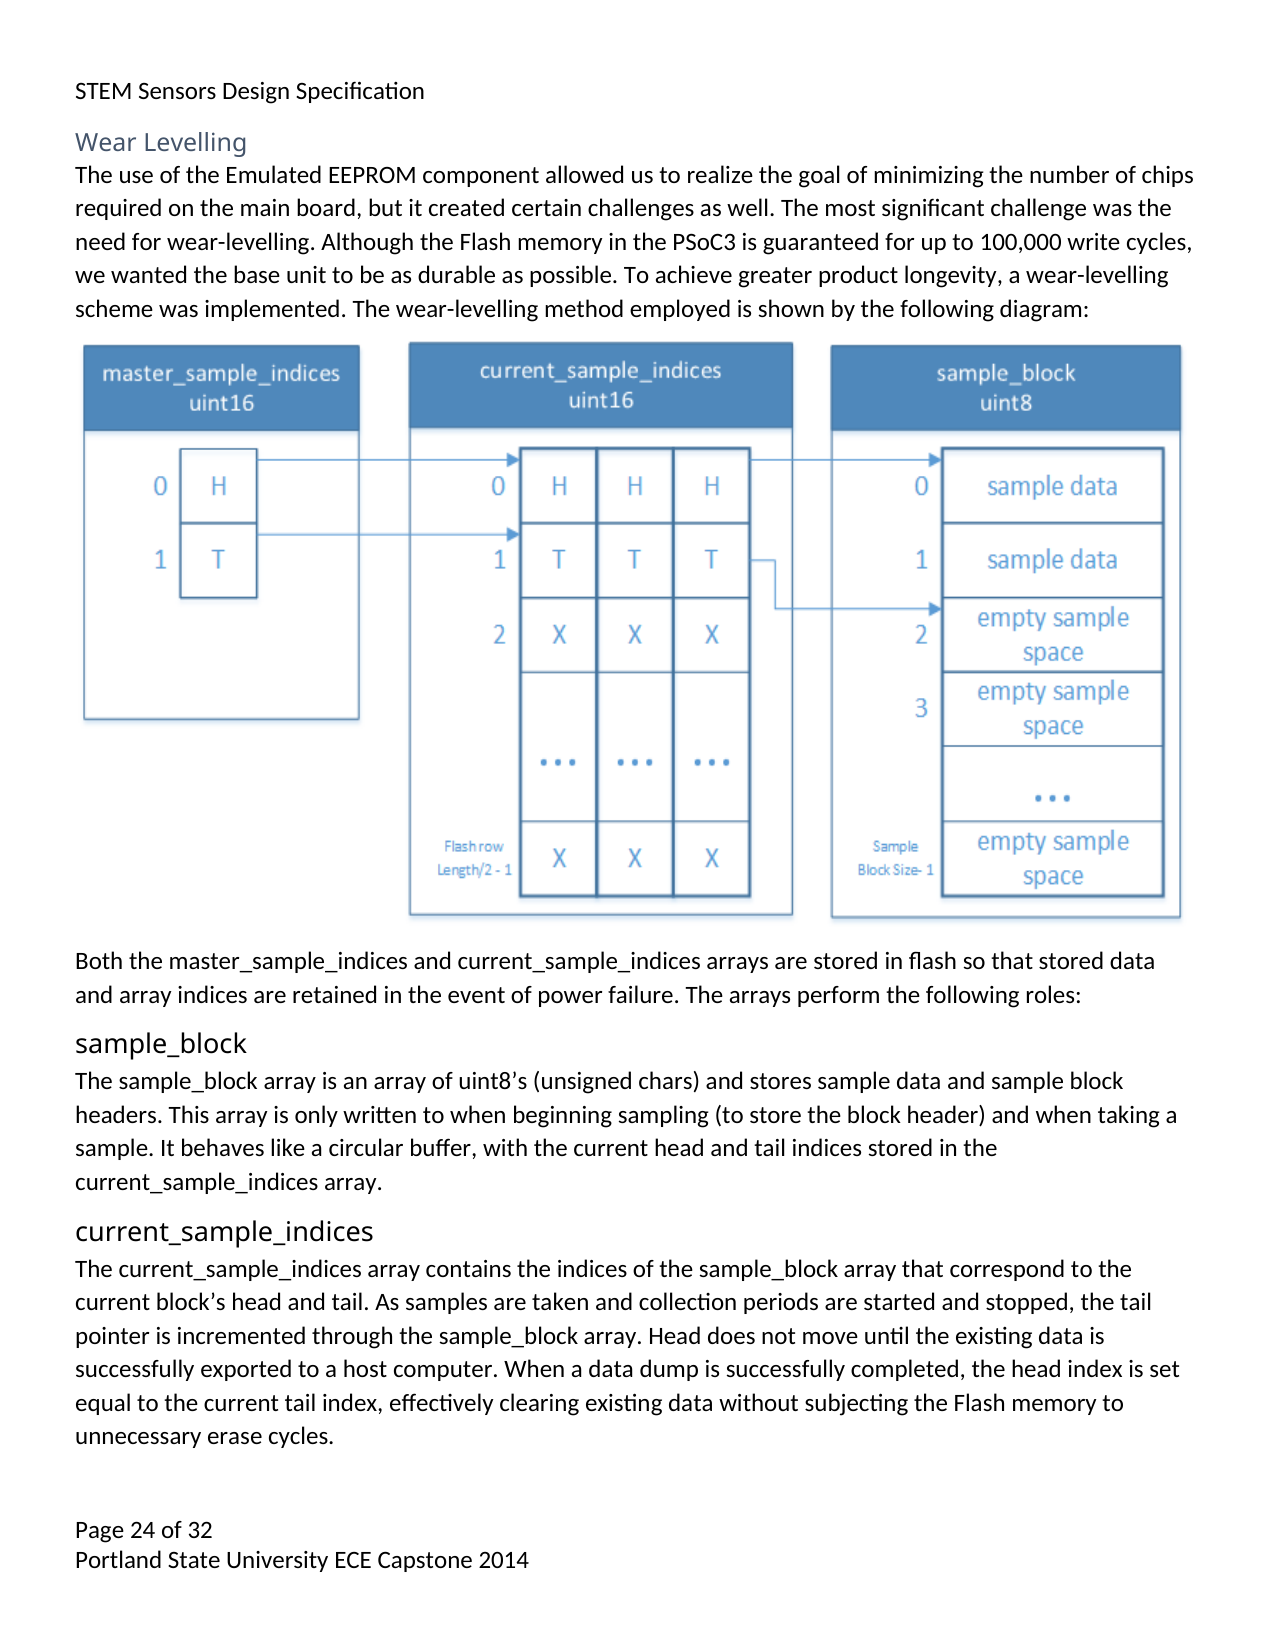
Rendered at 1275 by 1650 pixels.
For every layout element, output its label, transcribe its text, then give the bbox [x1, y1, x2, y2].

subtitle Wear Levelling [75, 125, 1200, 159]
picture [75, 339, 1191, 930]
text Both the master_sample_indices and current_sample_indices arrays are stored in flash so that stored data and array indices are retained in the event of power failure. The arrays perform the following roles: [75, 945, 1200, 1009]
text The current_sample_indices array contains the indices of the sample_block array that correspond to the current block’s head and tail. As samples are taken and collection periods are started and stopped, the tail pointer is incremented through the sample_block array. Head does not move until the existing data is successfully exported to a host computer. When a data dump is successfully completed, the head index is set equal to the current tail index, effectively clearing existing data without subjecting the Flash memory to unnecessary erase cycles. [75, 1253, 1200, 1451]
text The use of the Emulated EEPROM component allowed us to realize the goal of minimizing the number of chips required on the main board, but it created certain challenges as well. The most significant challenge was the need for wear-levelling. Although the Flash memory in the PSoC3 is guaranteed for up to 100,000 write cycles, we wanted the base unit to be as durable as possible. To achieve greater product longevity, a wear-levelling scheme was implemented. The wear-levelling method employed is shown by the following diagram: [75, 159, 1200, 324]
subtitle current_sample_indices [75, 1212, 1200, 1249]
text The sample_block array is an array of uint8’s (unsigned chars) and stores sample data and sample block headers. This array is only written to when beginning sampling (to store the block header) and when taking a sample. It behaves like a circular buffer, with the current head and tail indices stored in the current_sample_indices array. [75, 1066, 1200, 1197]
subtitle sample_block [75, 1025, 1200, 1062]
